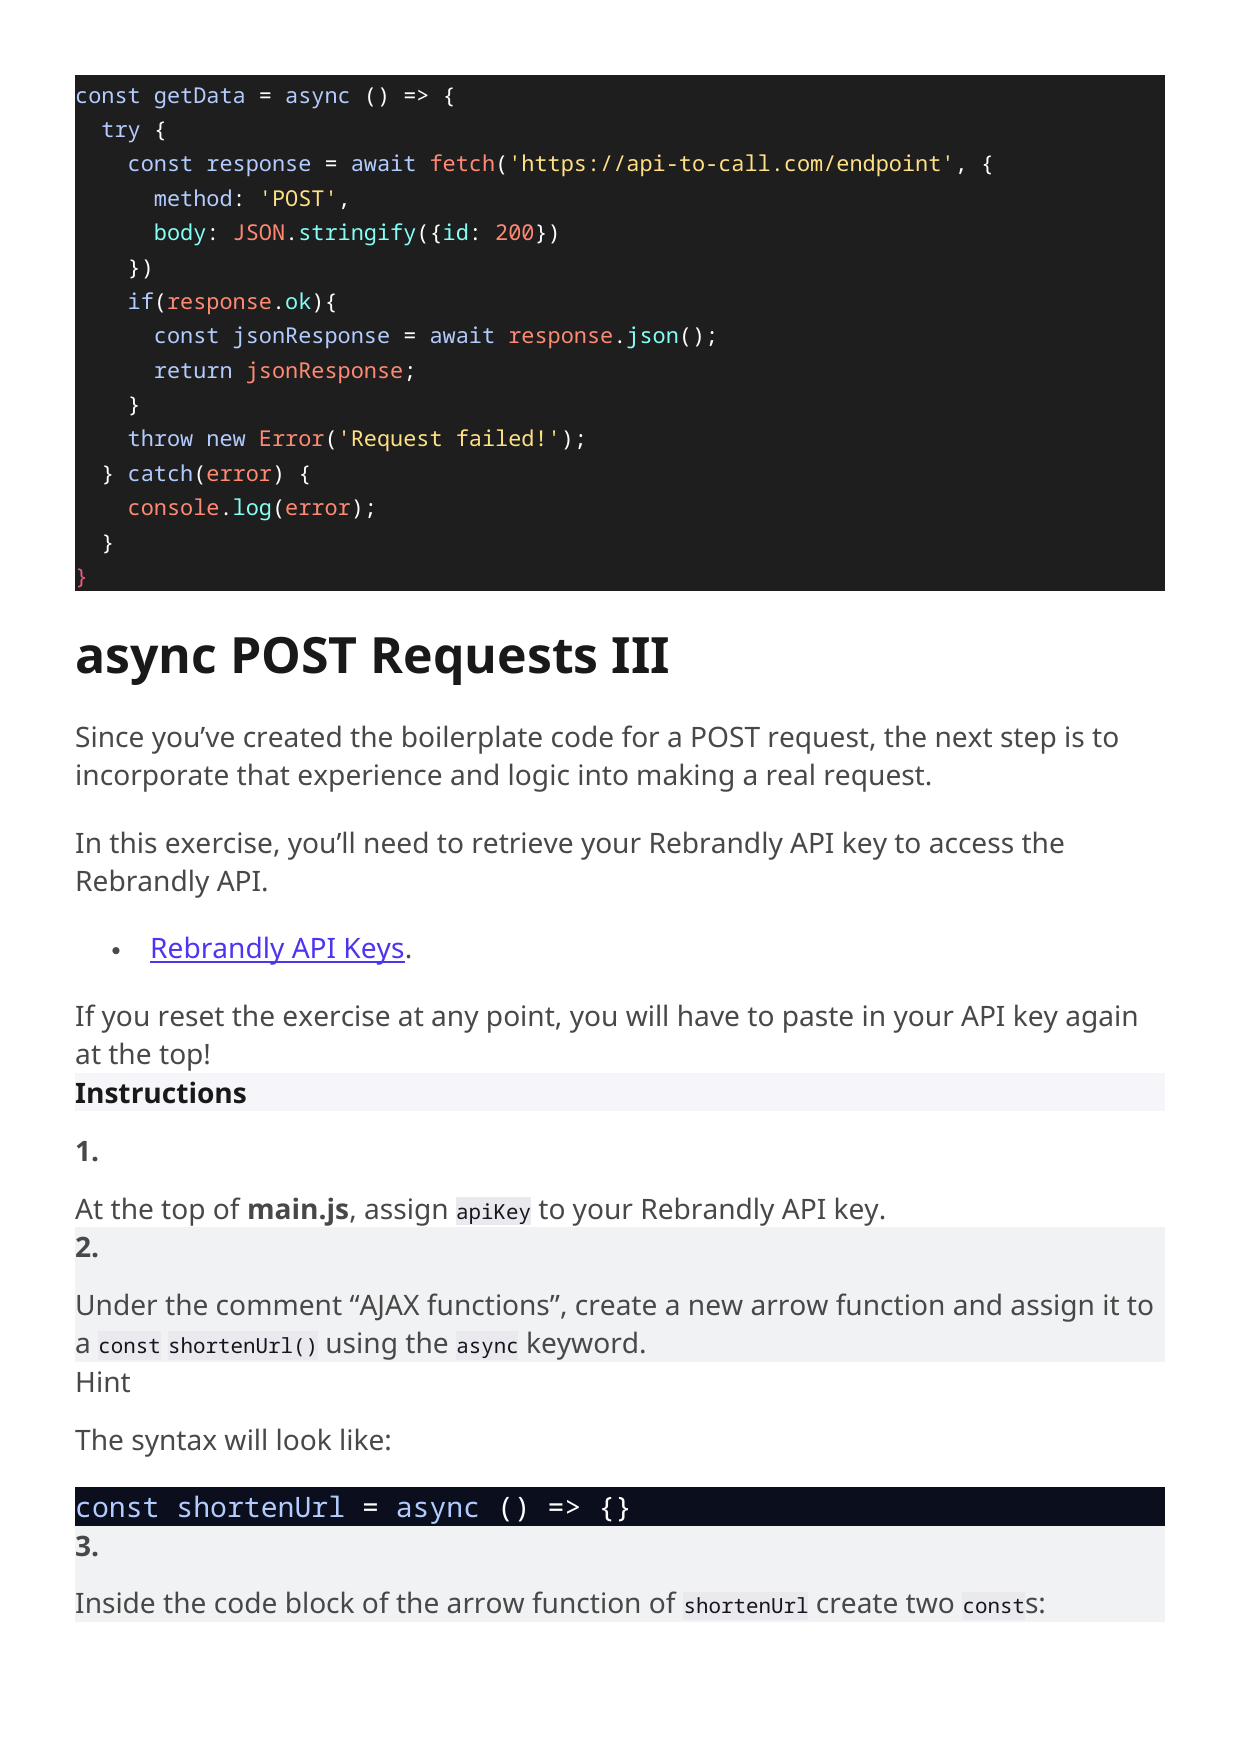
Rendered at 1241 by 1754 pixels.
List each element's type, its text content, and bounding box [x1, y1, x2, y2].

text If you reset the exercise at any point, you will have to paste in your API key again at the top! [75, 996, 1165, 1073]
text if(response.ok){ [75, 281, 1165, 316]
text try { [75, 109, 1165, 144]
text } [75, 522, 1165, 556]
text 1. [75, 1131, 1165, 1169]
text body: JSON.stringify({id: 200}) [75, 212, 1165, 247]
text Since you’ve created the boilerplate code for a POST request, the next step is to incorporate that experience and logic into making a real request. [75, 717, 1165, 794]
text 2. [75, 1227, 1165, 1266]
text 3. [75, 1526, 1165, 1564]
text method: 'POST', [75, 178, 1165, 212]
text Instructions [75, 1073, 1165, 1111]
list Rebrandly API Keys. [112, 929, 1165, 967]
text }) [75, 247, 1165, 281]
text const getData = async () => { [75, 75, 1165, 109]
text console.log(error); [75, 487, 1165, 522]
text } [75, 384, 1165, 419]
text Under the comment “AJAX functions”, create a new arrow function and assign it to a const shortenUrl() using the async keyword. [75, 1285, 1165, 1362]
text const shortenUrl = async () => {} [75, 1487, 1165, 1526]
text The syntax will look like: [75, 1420, 1165, 1458]
text At the top of main.js, assign apiKey to your Rebrandly API key. [75, 1189, 1165, 1227]
text } [75, 556, 1165, 591]
text const jsonResponse = await response.json(); [75, 316, 1165, 350]
text } catch(error) { [75, 453, 1165, 487]
subtitle async POST Requests III [75, 620, 1165, 688]
text const response = await fetch('https://api-to-call.com/endpoint', { [75, 144, 1165, 178]
text return jsonResponse; [75, 350, 1165, 384]
text Inside the code block of the arrow function of shortenUrl create two consts: [75, 1584, 1165, 1622]
text Hint [75, 1362, 1165, 1400]
text throw new Error('Request failed!'); [75, 419, 1165, 453]
text In this exercise, you’ll need to retrieve your Rebrandly API key to access the Rebrandly API. [75, 823, 1165, 899]
